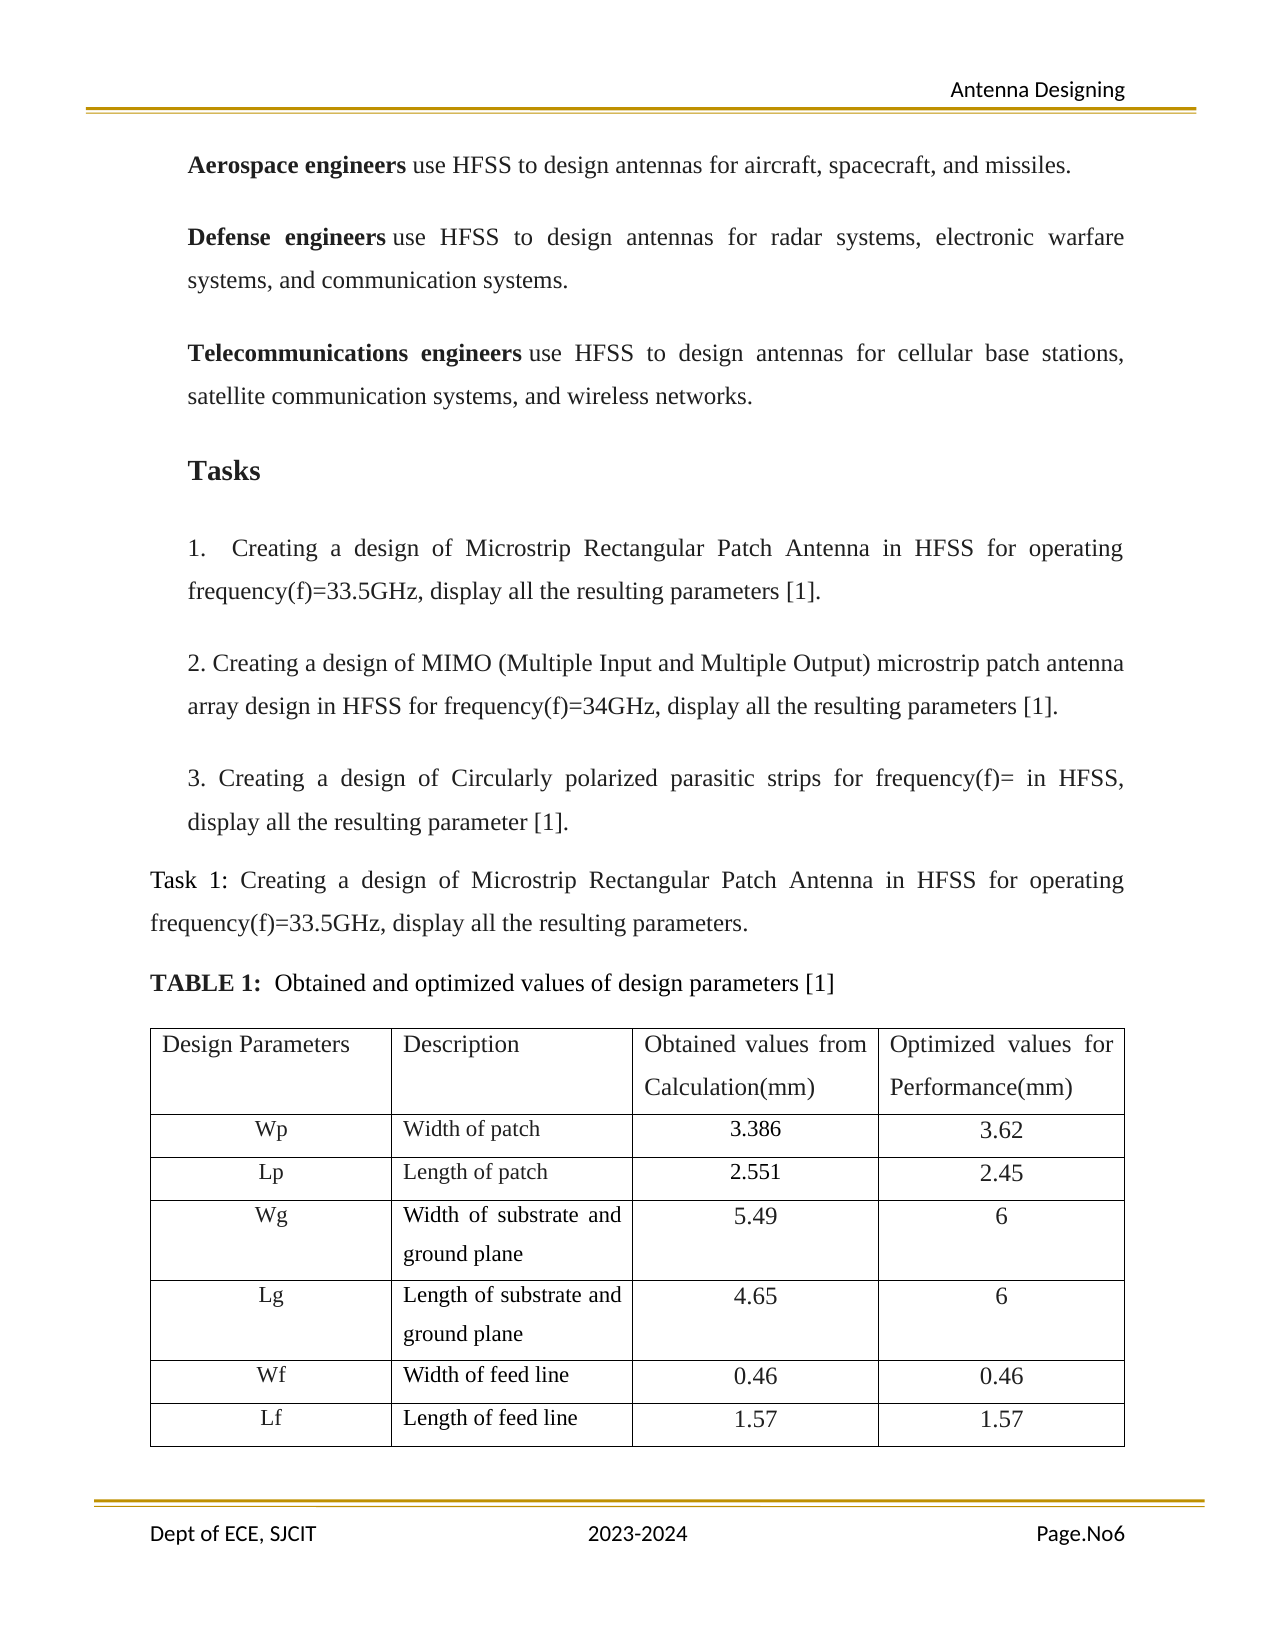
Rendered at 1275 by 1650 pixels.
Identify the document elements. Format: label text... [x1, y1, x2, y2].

table_header Optimized values for Performance(mm) [879, 1029, 1124, 1114]
table_cell Width of substrate and ground plane [392, 1201, 632, 1280]
text Aerospace engineers use HFSS to design antennas for aircraft, spacecraft, and missiles. [187, 150, 1125, 179]
table_cell 6 [879, 1201, 1124, 1280]
text Defense engineers use HFSS to design antennas for radar systems, electronic warfare systems, and communication systems. [187, 222, 1125, 294]
table_cell 3.386 [633, 1115, 878, 1157]
table_cell Length of substrate and ground plane [392, 1281, 632, 1360]
text Task 1: Creating a design of Microstrip Rectangular Patch Antenna in HFSS for operating frequency(f)=33.5GHz, display all the resulting parameters. [150, 865, 1125, 937]
table_cell 2.45 [879, 1158, 1124, 1200]
table_header Design Parameters [151, 1029, 391, 1114]
table_cell Wf [151, 1361, 391, 1403]
table_cell Wg [151, 1201, 391, 1280]
table_cell 1.57 [633, 1404, 878, 1446]
text 2. Creating a design of MIMO (Multiple Input and Multiple Output) microstrip patch antenna array design in HFSS for frequency(f)=34GHz, display all the resulting parameters [1]. [187, 648, 1125, 720]
text 1. Creating a design of Microstrip Rectangular Patch Antenna in HFSS for operating frequency(f)=33.5GHz, display all the resulting parameters [1]. [187, 533, 1125, 604]
text Telecommunications engineers use HFSS to design antennas for cellular base stations, satellite communication systems, and wireless networks. [187, 338, 1125, 409]
table_cell Lf [151, 1404, 391, 1446]
text Tasks [187, 453, 1125, 487]
table_cell Width of feed line [392, 1361, 632, 1403]
table_cell Length of feed line [392, 1404, 632, 1446]
table_cell Width of patch [392, 1115, 632, 1157]
table_cell 2.551 [633, 1158, 878, 1200]
table_header Description [392, 1029, 632, 1114]
table_cell Lg [151, 1281, 391, 1360]
table_cell 3.62 [879, 1115, 1124, 1157]
table_header Obtained values from Calculation(mm) [633, 1029, 878, 1114]
table_cell 6 [879, 1281, 1124, 1360]
table_cell Length of patch [392, 1158, 632, 1200]
text TABLE 1: Obtained and optimized values of design parameters [1] [150, 968, 1125, 997]
table_cell 5.49 [633, 1201, 878, 1280]
table_cell 1.57 [879, 1404, 1124, 1446]
text 3. Creating a design of Circularly polarized parasitic strips for frequency(f)= in HFSS, display all the resulting parameter [1]. [187, 763, 1125, 835]
table_cell Wp [151, 1115, 391, 1157]
table_cell 0.46 [879, 1361, 1124, 1403]
table_cell Lp [151, 1158, 391, 1200]
table_cell 4.65 [633, 1281, 878, 1360]
table_cell 0.46 [633, 1361, 878, 1403]
